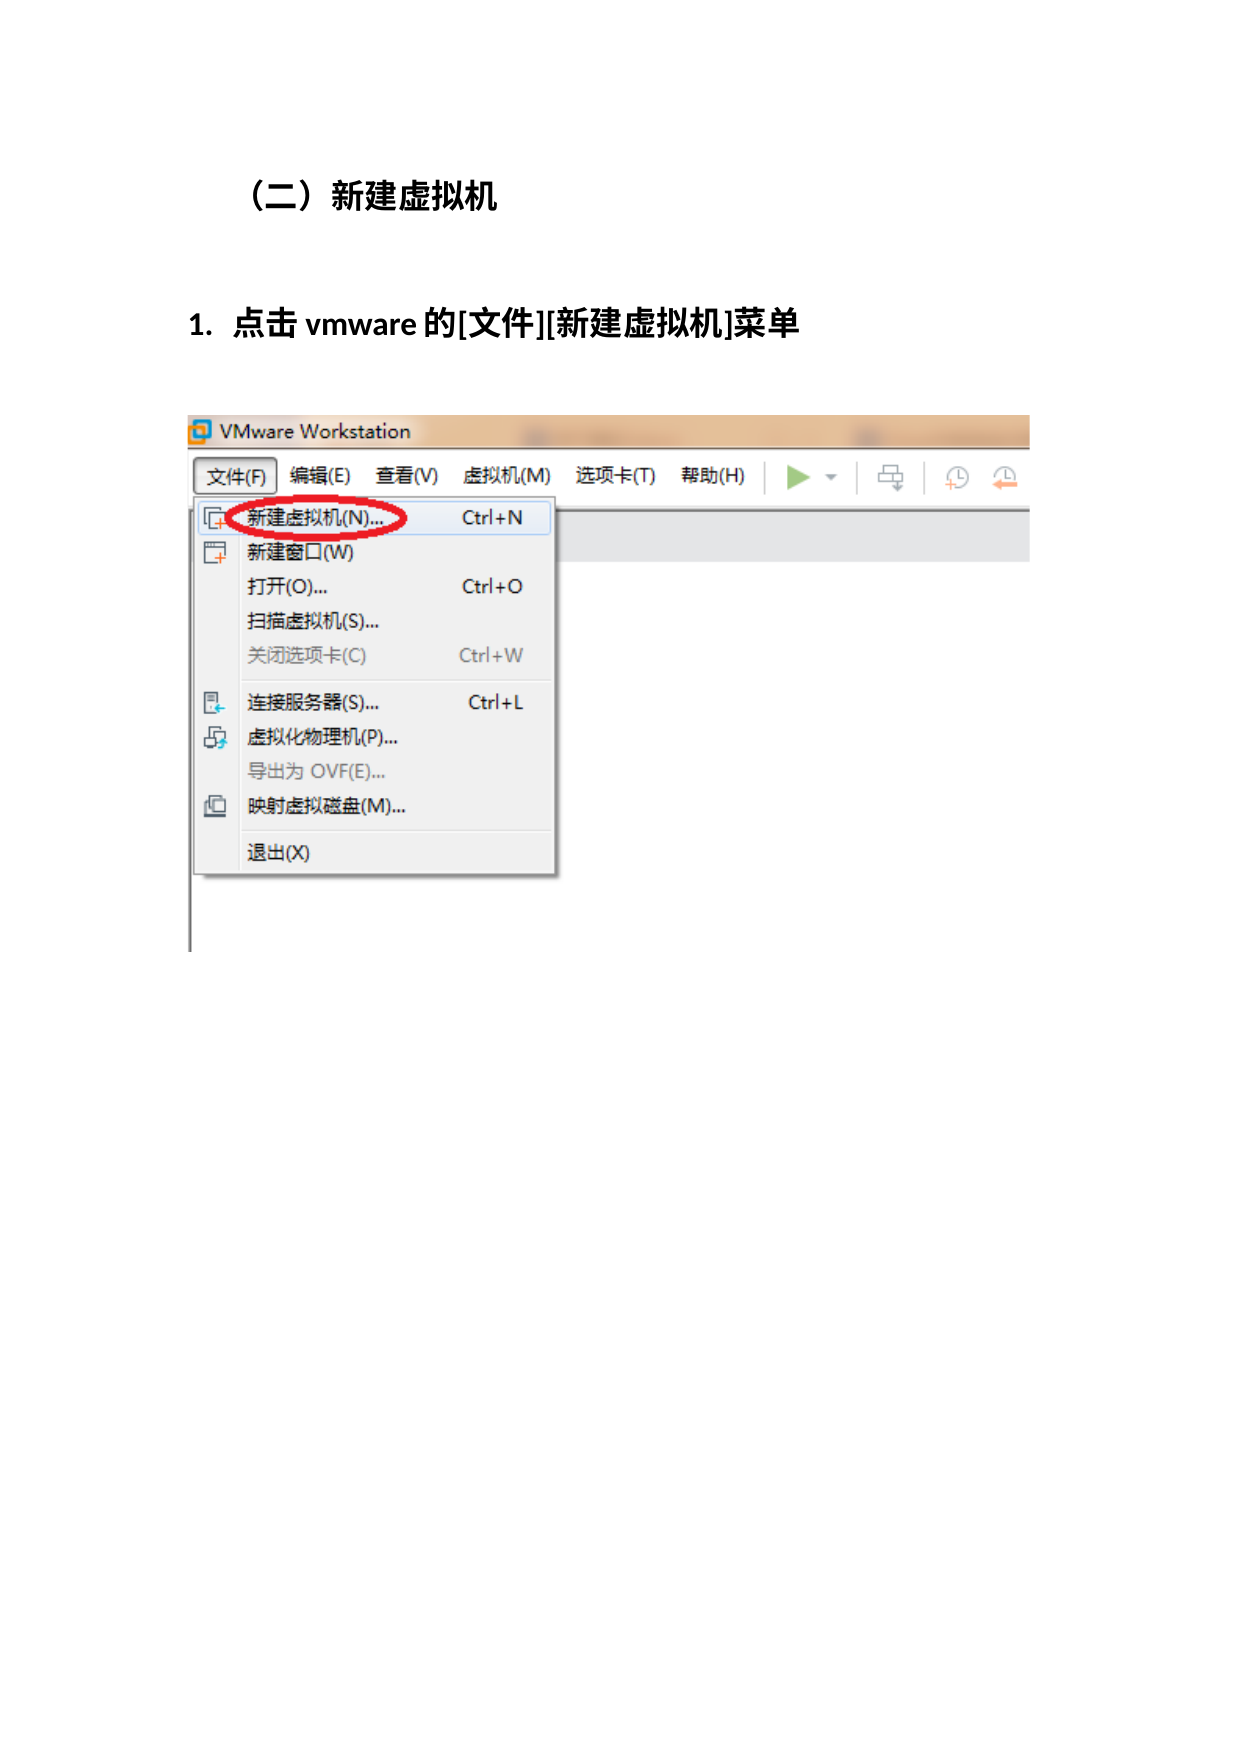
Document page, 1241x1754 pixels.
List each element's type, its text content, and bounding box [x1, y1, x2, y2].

subtitle 新建虚拟机 [187, 162, 1053, 227]
subtitle 点击vmware的[文件][新建虚拟机]菜单 [187, 289, 1053, 354]
picture [187, 415, 1030, 952]
